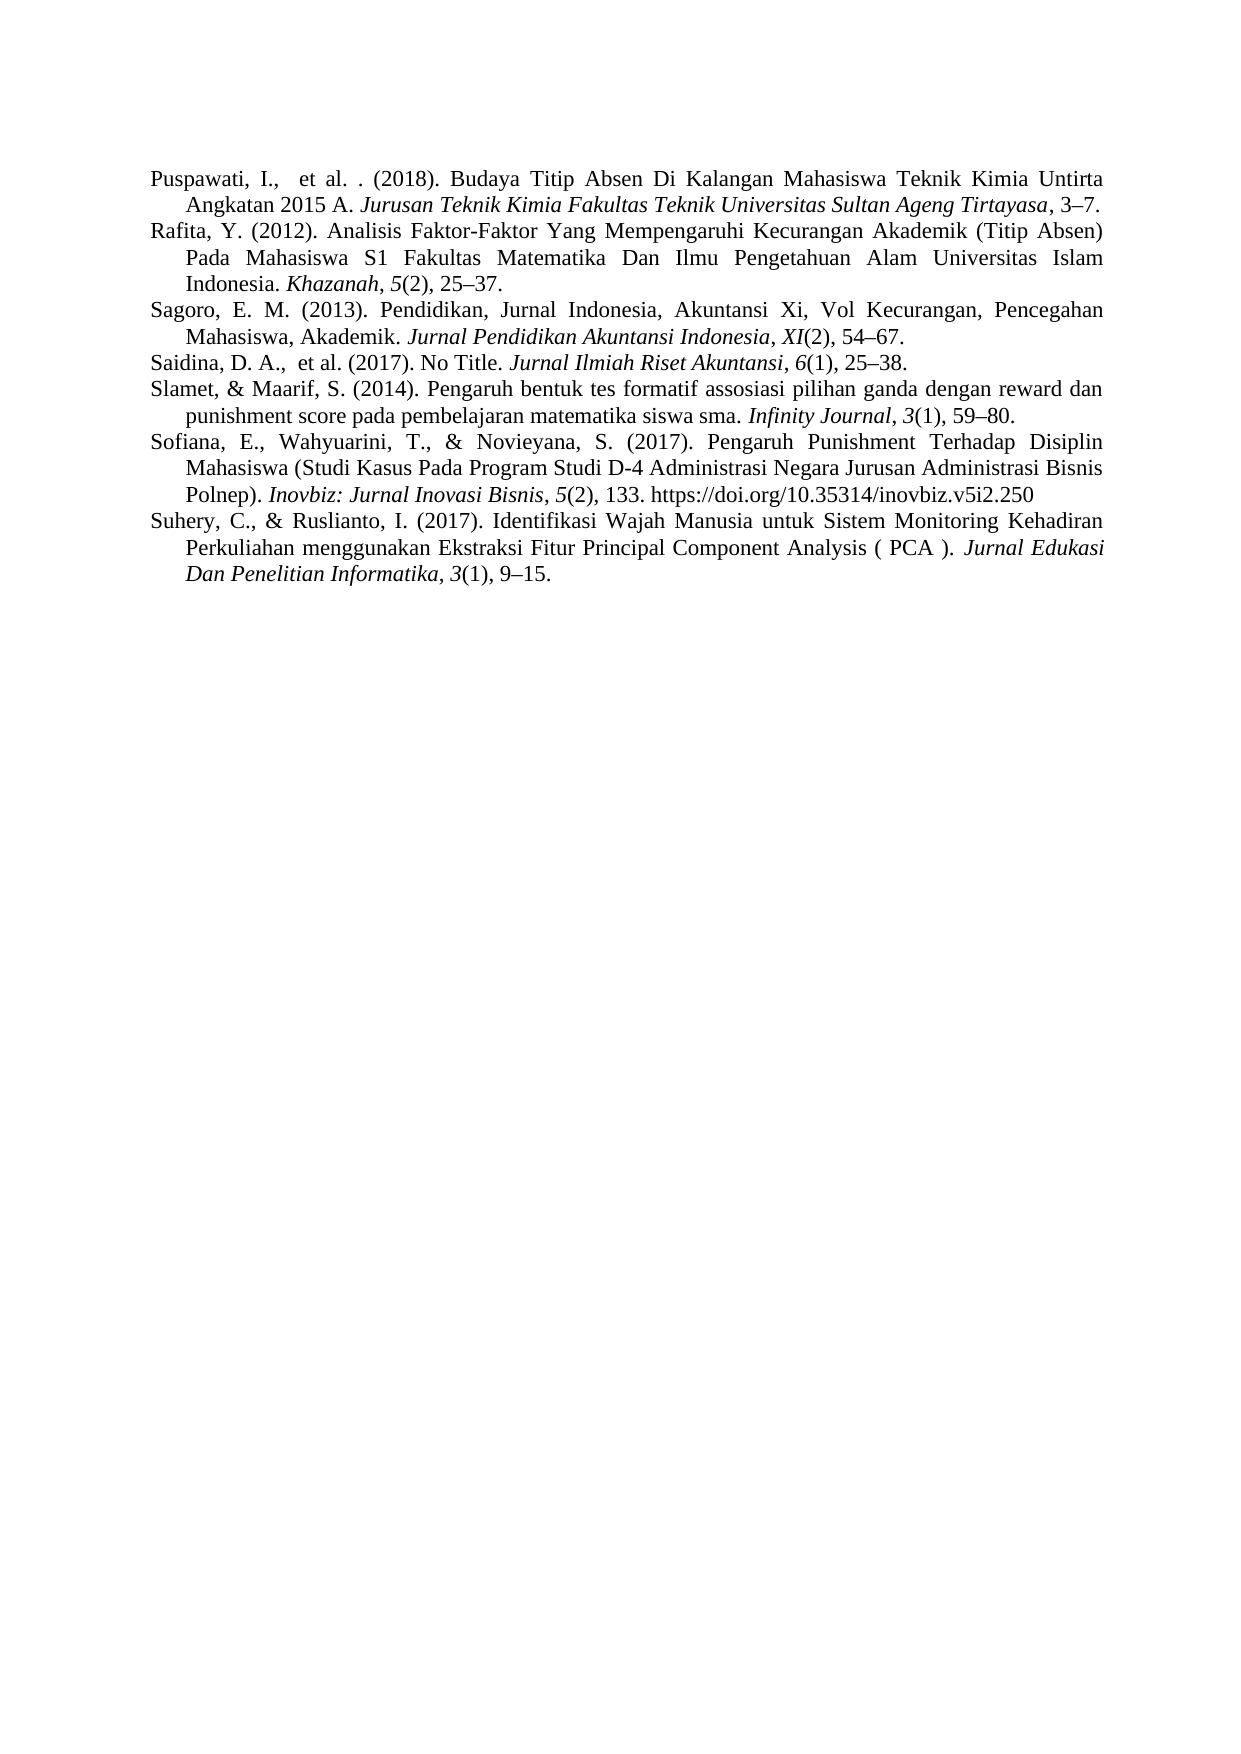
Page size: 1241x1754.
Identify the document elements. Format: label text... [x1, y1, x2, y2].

text Saidina, D. A., et al. (2017). No Title. Jurnal Ilmiah Riset Akuntansi, 6(1), 25–38. [150, 349, 1105, 375]
text Suhery, C., & Ruslianto, I. (2017). Identifikasi Wajah Manusia untuk Sistem Monitoring Kehadiran Perkuliahan menggunakan Ekstraksi Fitur Principal Component Analysis ( PCA ). Jurnal Edukasi Dan Penelitian Informatika, 3(1), 9–15. [150, 507, 1105, 586]
text Sagoro, E. M. (2013). Pendidikan, Jurnal Indonesia, Akuntansi Xi, Vol Kecurangan, Pencegahan Mahasiswa, Akademik. Jurnal Pendidikan Akuntansi Indonesia, XI(2), 54–67. [150, 296, 1105, 349]
text Puspawati, I., et al. . (2018). Budaya Titip Absen Di Kalangan Mahasiswa Teknik Kimia Untirta Angkatan 2015 A. Jurusan Teknik Kimia Fakultas Teknik Universitas Sultan Ageng Tirtayasa, 3–7. [150, 164, 1105, 217]
text Slamet, & Maarif, S. (2014). Pengaruh bentuk tes formatif assosiasi pilihan ganda dengan reward dan punishment score pada pembelajaran matematika siswa sma. Infinity Journal, 3(1), 59–80. [150, 375, 1105, 428]
text Rafita, Y. (2012). Analisis Faktor-Faktor Yang Mempengaruhi Kecurangan Akademik (Titip Absen) Pada Mahasiswa S1 Fakultas Matematika Dan Ilmu Pengetahuan Alam Universitas Islam Indonesia. Khazanah, 5(2), 25–37. [150, 217, 1105, 296]
text Sofiana, E., Wahyuarini, T., & Novieyana, S. (2017). Pengaruh Punishment Terhadap Disiplin Mahasiswa (Studi Kasus Pada Program Studi D-4 Administrasi Negara Jurusan Administrasi Bisnis Polnep). Inovbiz: Jurnal Inovasi Bisnis, 5(2), 133. https://doi.org/10.35314/inovbiz.v5i2.250 [150, 428, 1105, 507]
